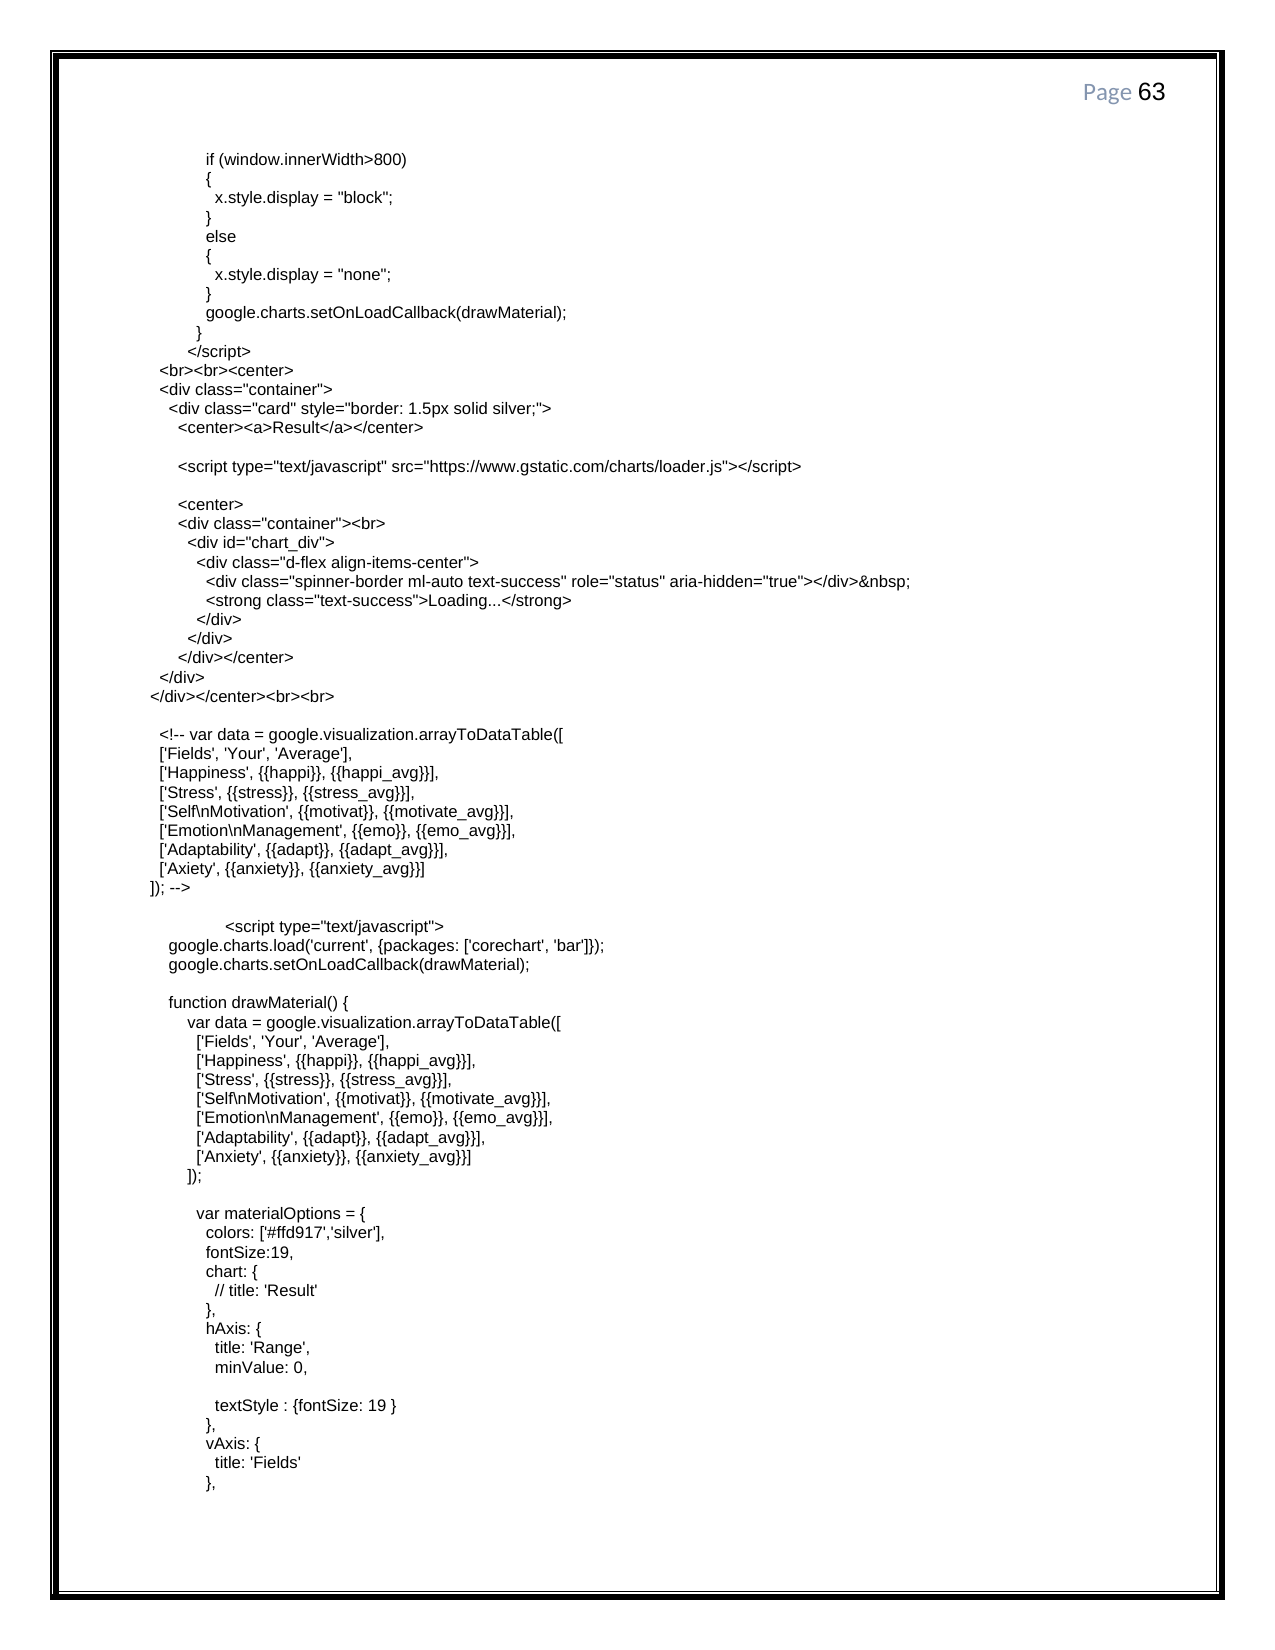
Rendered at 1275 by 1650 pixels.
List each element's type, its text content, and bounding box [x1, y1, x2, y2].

text } [150, 284, 1192, 303]
text } [150, 207, 1192, 227]
text <div id="chart_div"> [150, 533, 1192, 552]
text minValue: 0, [150, 1357, 1192, 1377]
text <div class="card" style="border: 1.5px solid silver;"> [150, 399, 1192, 418]
text ['Stress', {{stress}}, {{stress_avg}}], [150, 782, 1192, 802]
text }, [150, 1300, 1192, 1319]
text <center> [150, 495, 1192, 514]
text <div class="spinner-border ml-auto text-success" role="status" aria-hidden="true"></div>&nbsp; [150, 572, 1192, 591]
text else [150, 227, 1192, 246]
text <script type="text/javascript" src="https://www.gstatic.com/charts/loader.js"></script> [150, 457, 1192, 476]
text ['Adaptability', {{adapt}}, {{adapt_avg}}], [150, 1127, 1192, 1147]
text var data = google.visualization.arrayToDataTable([ [150, 1012, 1192, 1032]
text x.style.display = "block"; [150, 188, 1192, 207]
text var materialOptions = { [150, 1204, 1192, 1223]
text { [150, 169, 1192, 188]
text chart: { [150, 1262, 1192, 1281]
text textStyle : {fontSize: 19 } [150, 1396, 1192, 1415]
text google.charts.setOnLoadCallback(drawMaterial); [150, 303, 1192, 322]
text </div> [150, 667, 1192, 687]
text }, [150, 1415, 1192, 1434]
text title: 'Fields' [150, 1453, 1192, 1472]
text colors: ['#ffd917','silver'], [150, 1223, 1192, 1242]
text </script> [150, 342, 1192, 361]
text <!-- var data = google.visualization.arrayToDataTable([ [150, 725, 1192, 744]
text function drawMaterial() { [150, 993, 1192, 1012]
text <script type="text/javascript"> [150, 917, 1192, 936]
text ['Stress', {{stress}}, {{stress_avg}}], [150, 1070, 1192, 1089]
text </div></center> [150, 648, 1192, 667]
text ['Fields', 'Your', 'Average'], [150, 1032, 1192, 1051]
text ['Fields', 'Your', 'Average'], [150, 744, 1192, 763]
text if (window.innerWidth>800) [150, 150, 1192, 169]
text <br><br><center> [150, 361, 1192, 380]
text <center><a>Result</a></center> [150, 418, 1192, 437]
text ]); [150, 1166, 1192, 1185]
text google.charts.setOnLoadCallback(drawMaterial); [150, 955, 1192, 974]
text </div> [150, 610, 1192, 629]
text } [150, 322, 1192, 342]
text ['Anxiety', {{anxiety}}, {{anxiety_avg}}] [150, 1147, 1192, 1166]
text google.charts.load('current', {packages: ['corechart', 'bar']}); [150, 936, 1192, 955]
text </div></center><br><br> [150, 687, 1192, 706]
text hAxis: { [150, 1319, 1192, 1338]
text <strong class="text-success">Loading...</strong> [150, 591, 1192, 610]
text <div class="container"><br> [150, 514, 1192, 533]
text ['Emotion\nManagement', {{emo}}, {{emo_avg}}], [150, 1108, 1192, 1127]
text x.style.display = "none"; [150, 265, 1192, 284]
text ['Self\nMotivation', {{motivat}}, {{motivate_avg}}], [150, 1089, 1192, 1108]
text <div class="d-flex align-items-center"> [150, 552, 1192, 572]
text ['Happiness', {{happi}}, {{happi_avg}}], [150, 1051, 1192, 1070]
text { [150, 246, 1192, 265]
text // title: 'Result' [150, 1281, 1192, 1300]
text fontSize:19, [150, 1242, 1192, 1262]
text ]); --> [150, 878, 1192, 897]
text title: 'Range', [150, 1338, 1192, 1357]
text vAxis: { [150, 1434, 1192, 1453]
text ['Adaptability', {{adapt}}, {{adapt_avg}}], [150, 840, 1192, 859]
text </div> [150, 629, 1192, 648]
text }, [150, 1472, 1192, 1492]
text ['Axiety', {{anxiety}}, {{anxiety_avg}}] [150, 859, 1192, 878]
text ['Self\nMotivation', {{motivat}}, {{motivate_avg}}], [150, 802, 1192, 821]
text <div class="container"> [150, 380, 1192, 399]
text ['Emotion\nManagement', {{emo}}, {{emo_avg}}], [150, 821, 1192, 840]
text ['Happiness', {{happi}}, {{happi_avg}}], [150, 763, 1192, 782]
